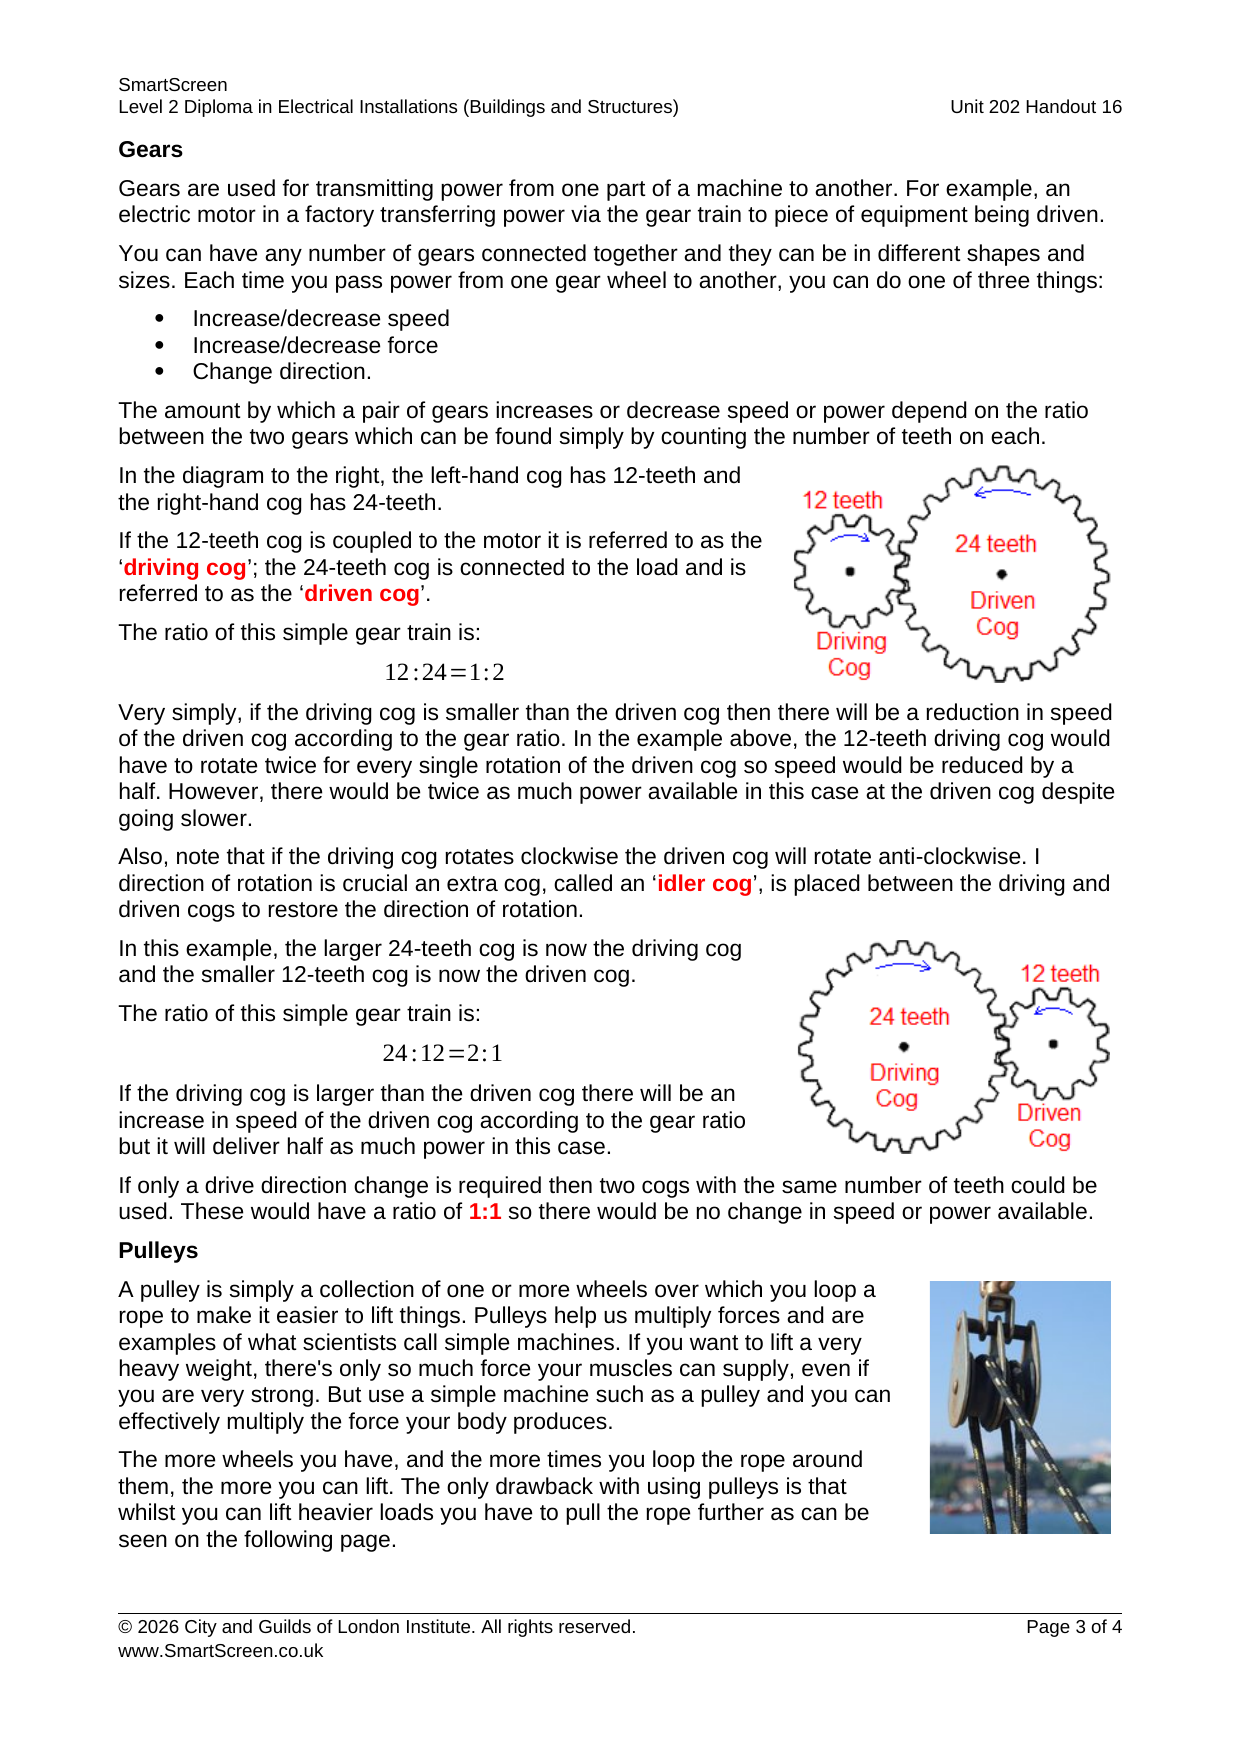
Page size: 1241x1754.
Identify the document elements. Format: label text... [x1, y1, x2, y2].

picture [929, 1281, 1111, 1534]
text The amount by which a pair of gears increases or decrease speed or power depend on the ratio between the two gears which can be found simply by counting the number of teeth on each. [118, 397, 1122, 450]
text Very simply, if the driving cog is smaller than the driven cog then there will be a reduction in speed of the driven cog according to the gear ratio. In the example above, the 12-teeth driving cog would have to rotate twice for every single rotation of the driven cog so speed would be reduced by a half. However, there would be twice as much power available in this case at the driven cog despite going slower. [118, 699, 1122, 831]
text Gears are used for transmitting power from one part of a machine to another. For example, an electric motor in a factory transferring power via the gear train to piece of equipment being driven. [118, 175, 1122, 228]
table_header A pulley is simply a collection of one or more wheels over which you loop a rope to make it easier to lift things. Pulleys help us multiply forces and are examples of what scientists call simple machines. If you want to lift a very heavy weight, there's only so much force your muscles can supply, even if you are very strong. But use a simple machine such as a pulley and you can effectively multiply the force your body produces. The more wheels you have, and the more times you loop the rope around them, the more you can lift. The only drawback with using pulleys is that whilst you can lift heavier loads you have to pull the rope further as can be seen on the following page. [118, 1276, 918, 1552]
table_header In the diagram to the right, the left-hand cog has 12-teeth and the right-hand cog has 24-teeth. If the 12-teeth cog is coupled to the motor it is referred to as the ‘driving cog’; the 24-teeth cog is connected to the load and is referred to as the ‘driven cog’. The ratio of this simple gear train is: [118, 462, 782, 699]
text You can have any number of gears connected together and they can be in different shapes and sizes. Each time you pass power from one gear wheel to another, you can do one of three things: [118, 240, 1122, 293]
picture [793, 465, 1111, 683]
text Gears [118, 136, 1122, 162]
picture [797, 940, 1110, 1154]
text Pulleys [118, 1237, 1122, 1263]
text If only a drive direction change is required then two cogs with the same number of teeth could be used. These would have a ratio of 1:1 so there would be no change in speed or power available. [118, 1172, 1122, 1224]
list Change direction. [155, 358, 1122, 384]
table_header In this example, the larger 24-teeth cog is now the driving cog and the smaller 12-teeth cog is now the driven cog. The ratio of this simple gear train is: If the driving cog is larger than the driven cog there will be an increase in speed of the driven cog according to the gear ratio but it will deliver half as much power in this case. [118, 935, 779, 1172]
table_header [918, 1276, 1122, 1552]
table_header [779, 935, 1121, 1172]
text Also, note that if the driving cog rotates clockwise the driven cog will rotate anti-clockwise. I direction of rotation is crucial an extra cog, called an ‘idler cog’, is placed between the driving and driven cogs to restore the direction of rotation. [118, 843, 1122, 922]
list Increase/decrease speed [155, 305, 1122, 332]
list Increase/decrease force [155, 332, 1122, 358]
table_header [783, 462, 1122, 699]
